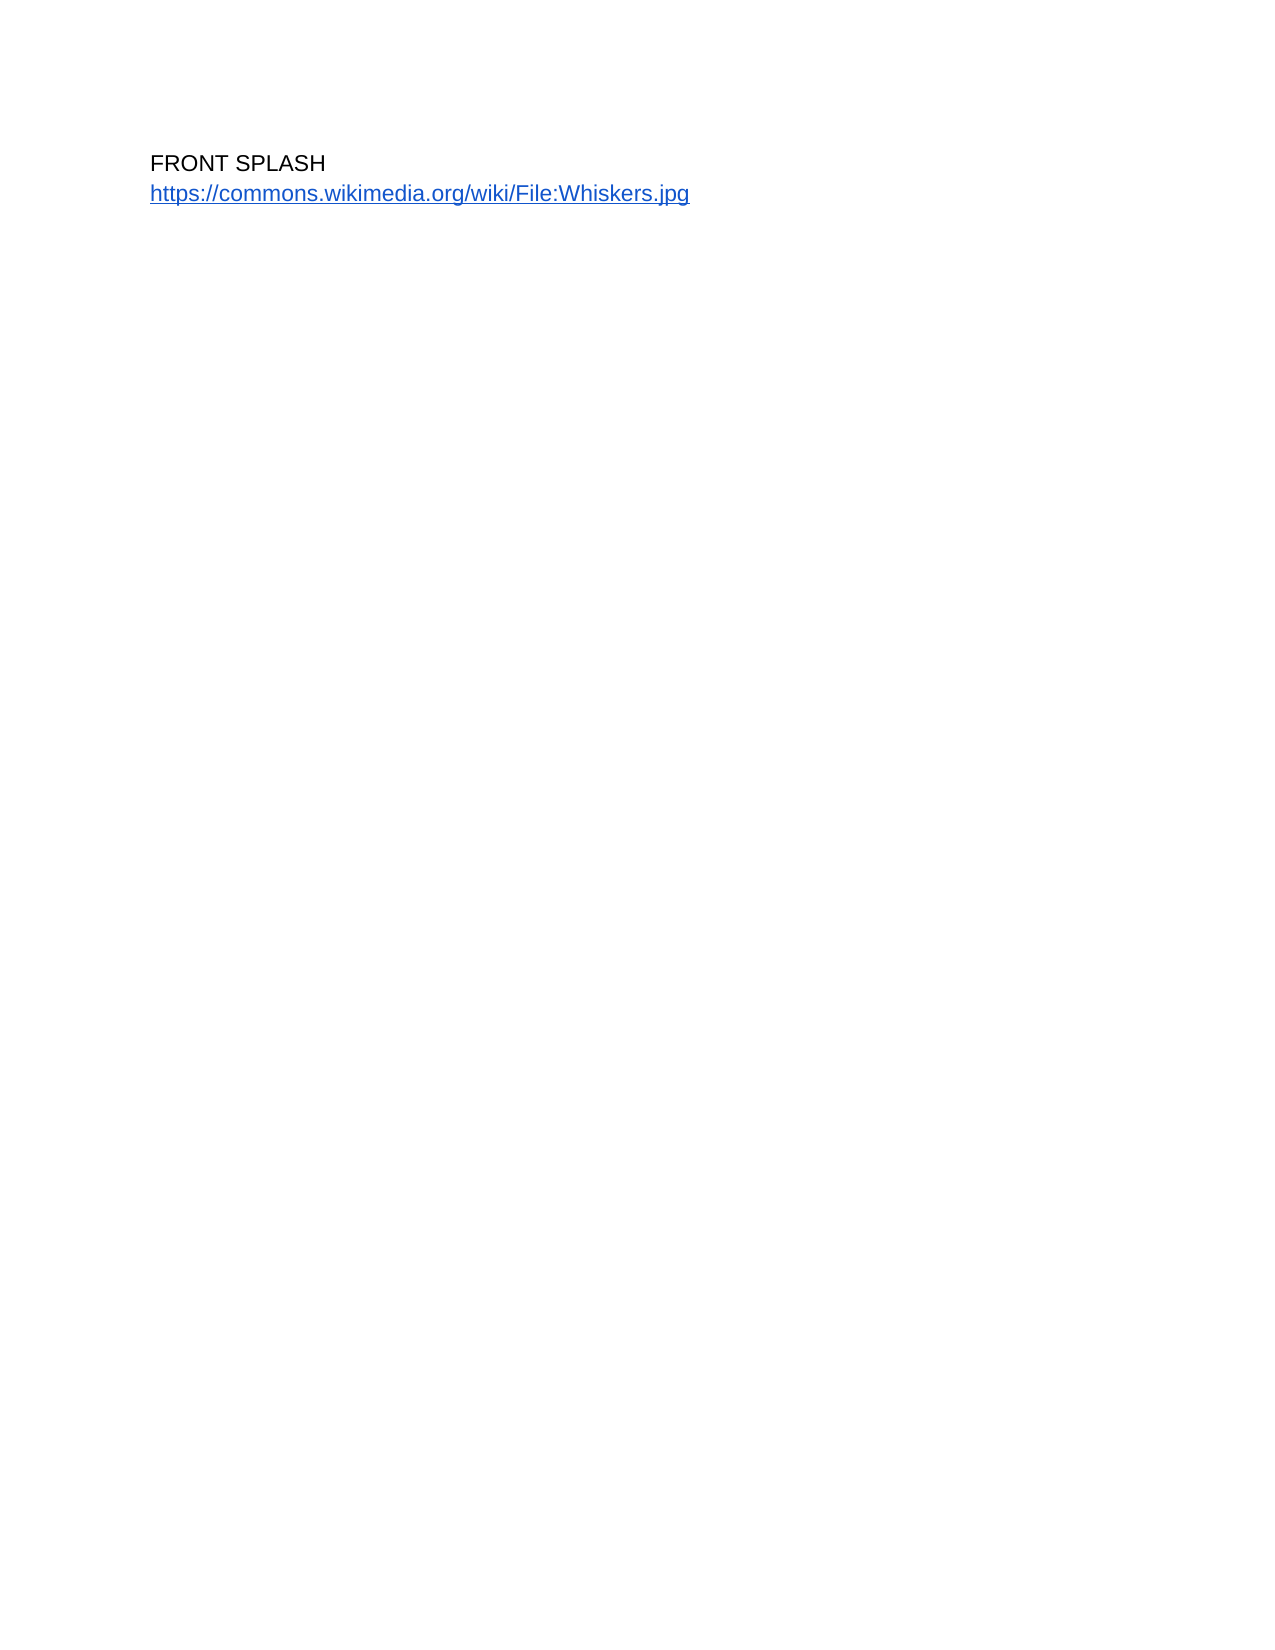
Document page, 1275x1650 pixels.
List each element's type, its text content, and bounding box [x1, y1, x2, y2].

text https://commons.wikimedia.org/wiki/File:Whiskers.jpg [150, 180, 1125, 207]
text FRONT SPLASH [150, 150, 1125, 176]
